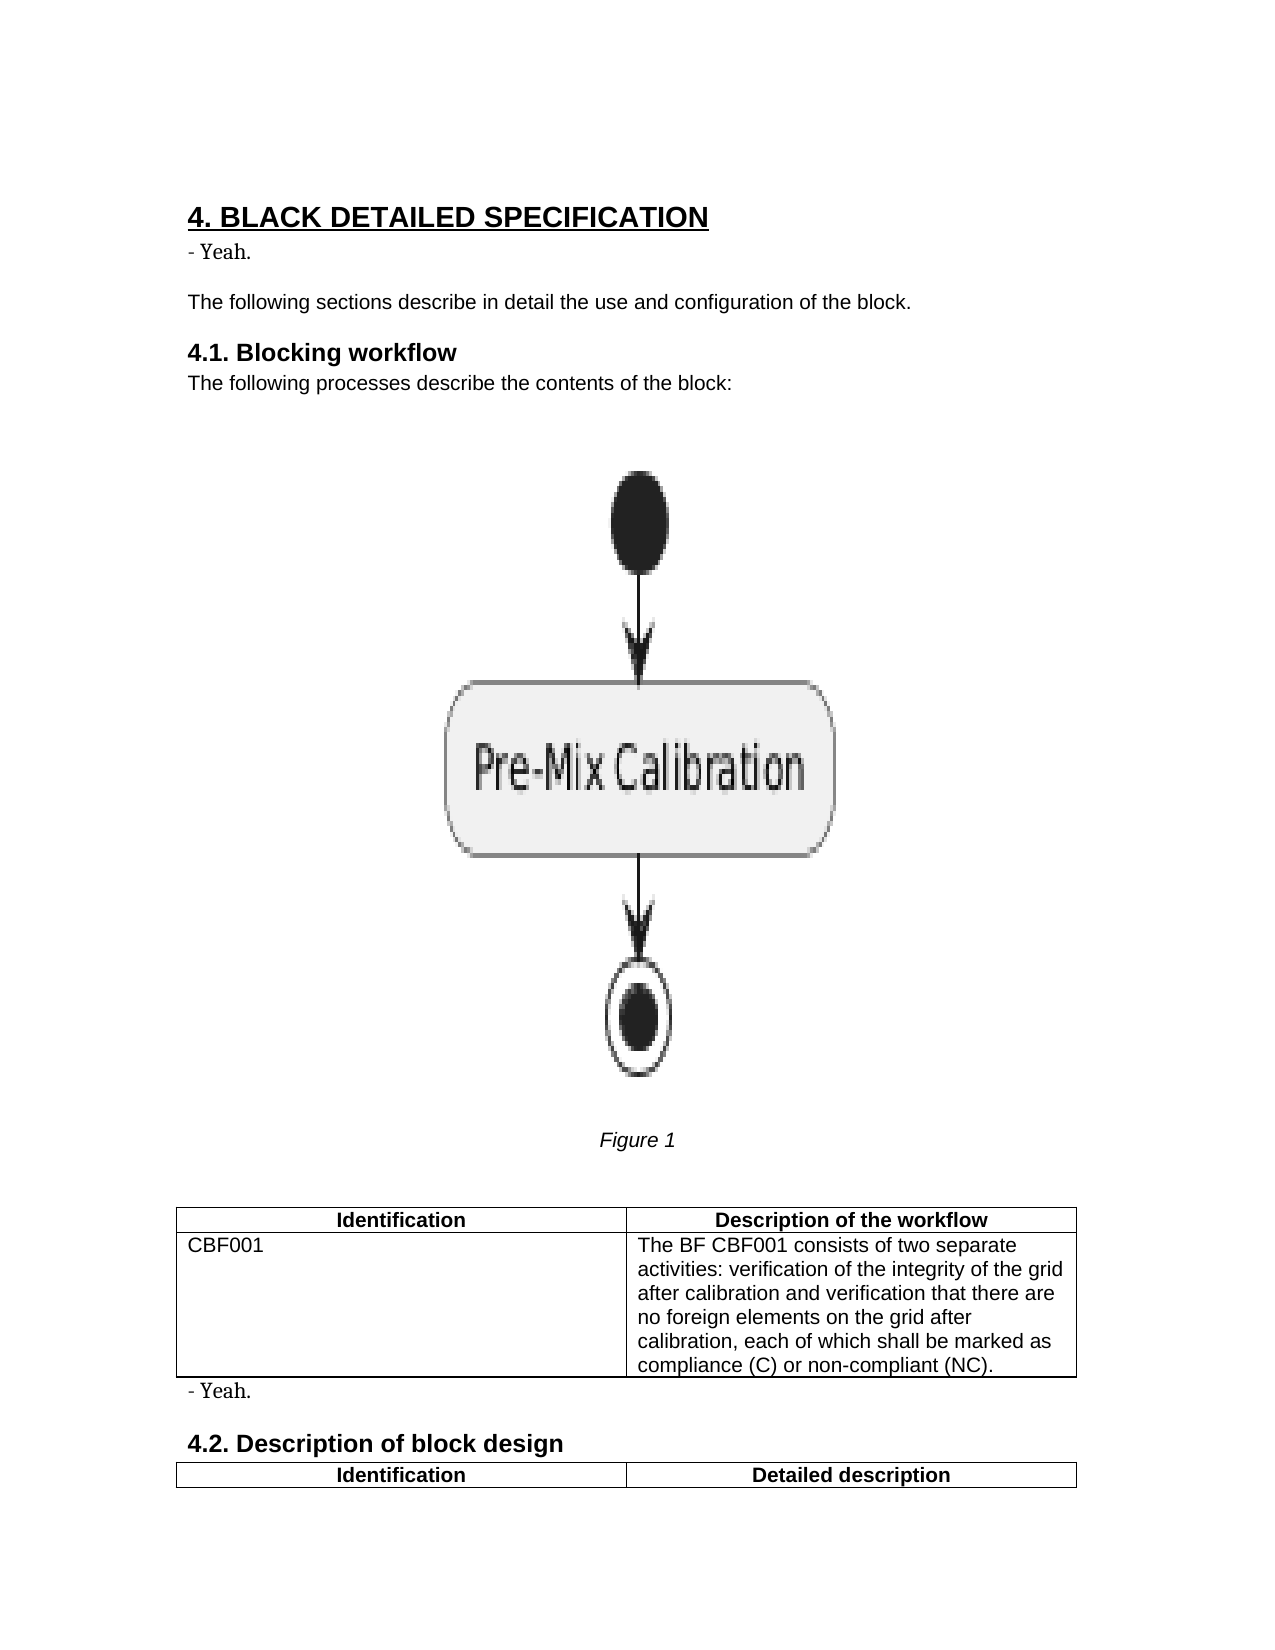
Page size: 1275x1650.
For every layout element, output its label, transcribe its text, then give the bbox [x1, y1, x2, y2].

table_cell CBF001 [177, 1233, 626, 1376]
table_header Identification [177, 1463, 626, 1487]
text - Yeah. [187, 238, 1087, 265]
subtitle 4. BLACK DETAILED SPECIFICATION [187, 200, 1087, 233]
text The following processes describe the contents of the block: [187, 371, 1087, 395]
table_header Description of the workflow [627, 1208, 1076, 1232]
table_cell The BF CBF001 consists of two separate activities: verification of the integrity of the grid after calibration and verification that there are no foreign elements on the grid after calibration, each of which shall be marked as compliance (C) or non-compliant (NC). [627, 1233, 1076, 1376]
text The following sections describe in detail the use and configuration of the block. [187, 289, 1087, 313]
picture [412, 419, 863, 1125]
text - Yeah. [187, 1377, 1087, 1404]
table_header Identification [177, 1208, 626, 1232]
subtitle 4.1. Blocking workflow [187, 338, 1087, 367]
table_header Detailed description [627, 1463, 1076, 1487]
subtitle 4.2. Description of block design [187, 1428, 1087, 1457]
